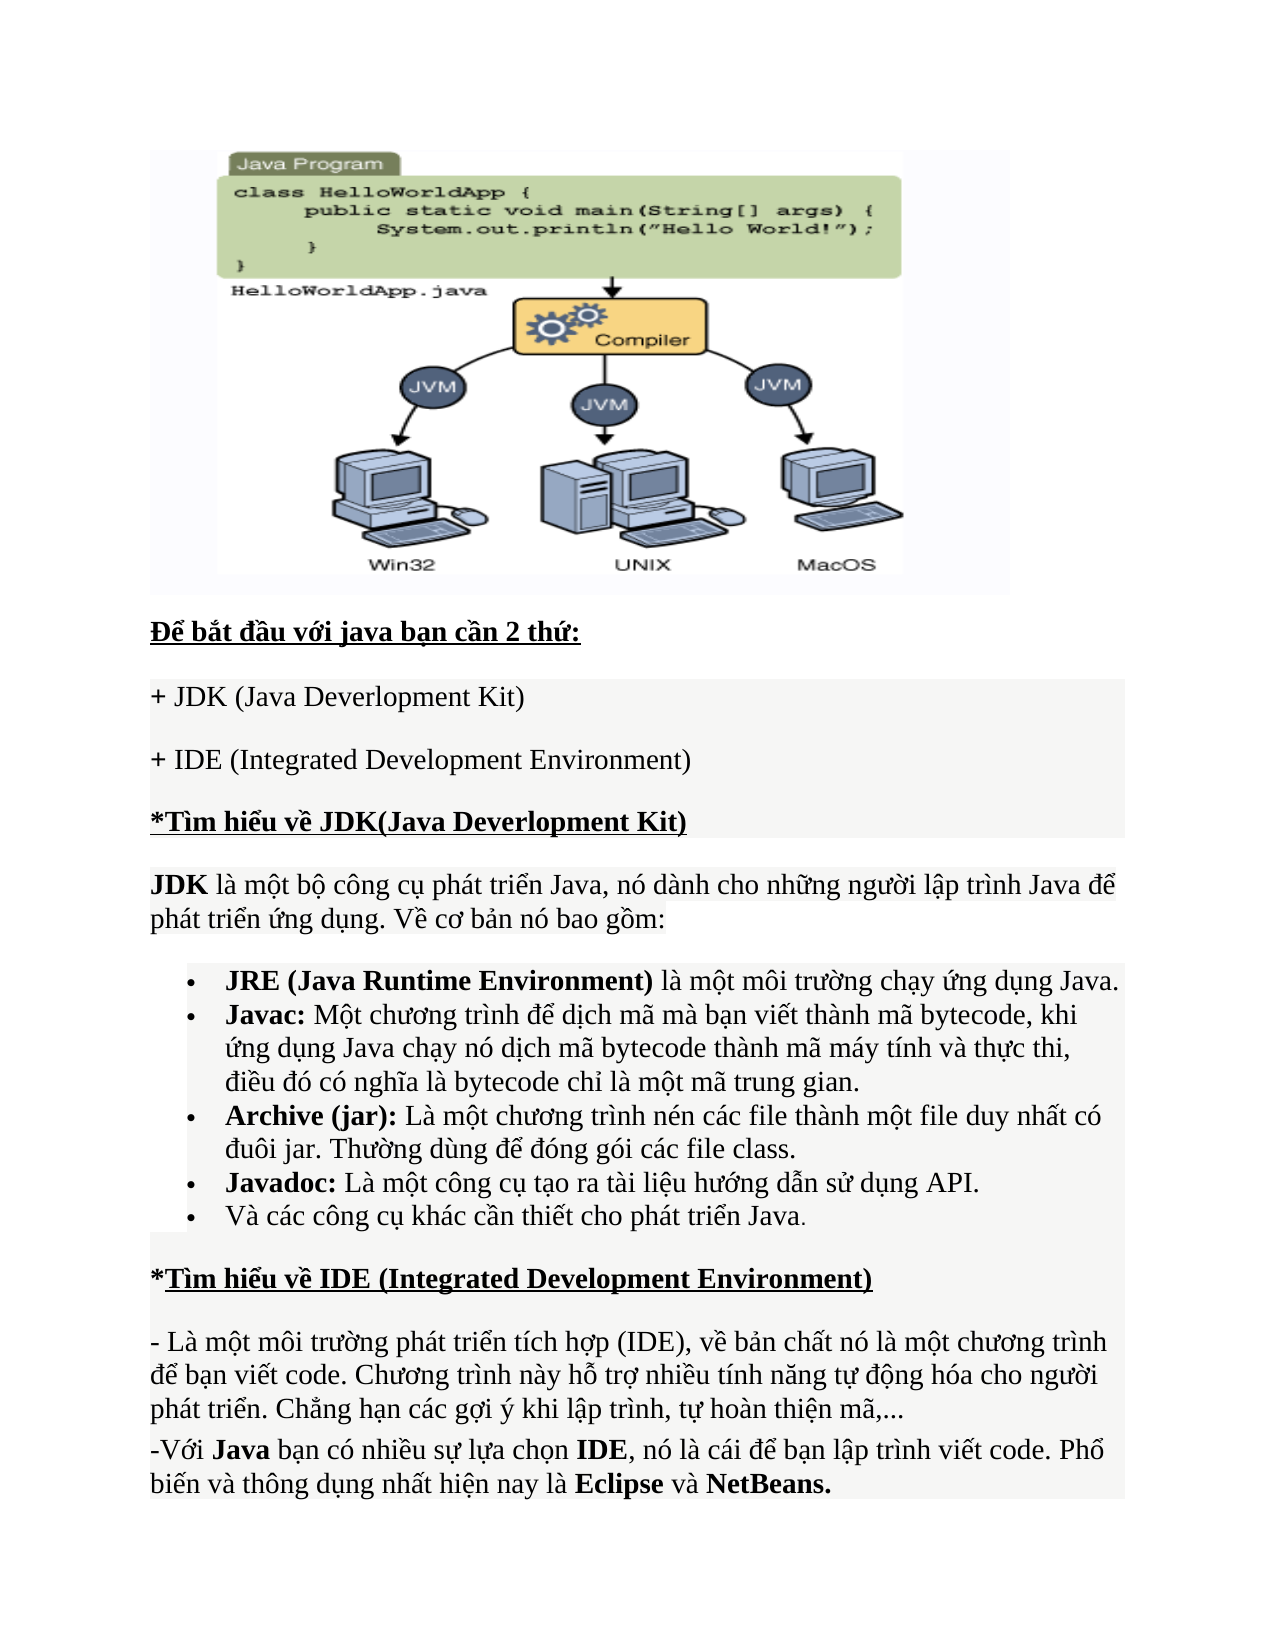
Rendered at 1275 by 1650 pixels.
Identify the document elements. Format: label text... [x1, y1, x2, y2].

picture [150, 150, 1011, 595]
subtitle *Tìm hiểu về JDK(Java Deverlopment Kit) [150, 804, 1125, 838]
text JDK là một bộ công cụ phát triển Java, nó dành cho những người lập trình Java để phát triển ứng dụng. Về cơ bản nó bao gồm: [666, 867, 1125, 934]
list Và các công cụ khác cần thiết cho phát triển Java. [187, 1198, 1125, 1232]
list Javadoc: Là một công cụ tạo ra tài liệu hướng dẫn sử dụng API. [187, 1165, 1125, 1198]
subtitle + JDK (Java Deverlopment Kit) [150, 679, 1125, 713]
subtitle *Tìm hiểu về IDE (Integrated Development Environment) [150, 1261, 1125, 1294]
text Để bắt đầu với java bạn cần 2 thứ: [150, 614, 1125, 647]
list Archive (jar): Là một chương trình nén các file thành một file duy nhất có đuôi jar. Thường dùng để đóng gói các file class. [187, 1098, 1125, 1165]
subtitle + IDE (Integrated Development Environment) [150, 742, 1125, 775]
text -Với Java bạn có nhiều sự lựa chọn IDE, nó là cái để bạn lập trình viết code. Phổ biến và thông dụng nhất hiện nay là Eclipse và NetBeans. [150, 1432, 1125, 1499]
list Javac: Một chương trình để dịch mã mà bạn viết thành mã bytecode, khi ứng dụng Java chạy nó dịch mã bytecode thành mã máy tính và thực thi, điều đó có nghĩa là bytecode chỉ là một mã trung gian. [187, 997, 1125, 1098]
text - Là một môi trường phát triển tích hợp (IDE), về bản chất nó là một chương trình để bạn viết code. Chương trình này hỗ trợ nhiều tính năng tự động hóa cho người phát triển. Chẳng hạn các gợi ý khi lập trình, tự hoàn thiện mã,... [150, 1324, 1125, 1424]
list JRE (Java Runtime Environment) là một môi trường chạy ứng dụng Java. [187, 963, 1125, 997]
